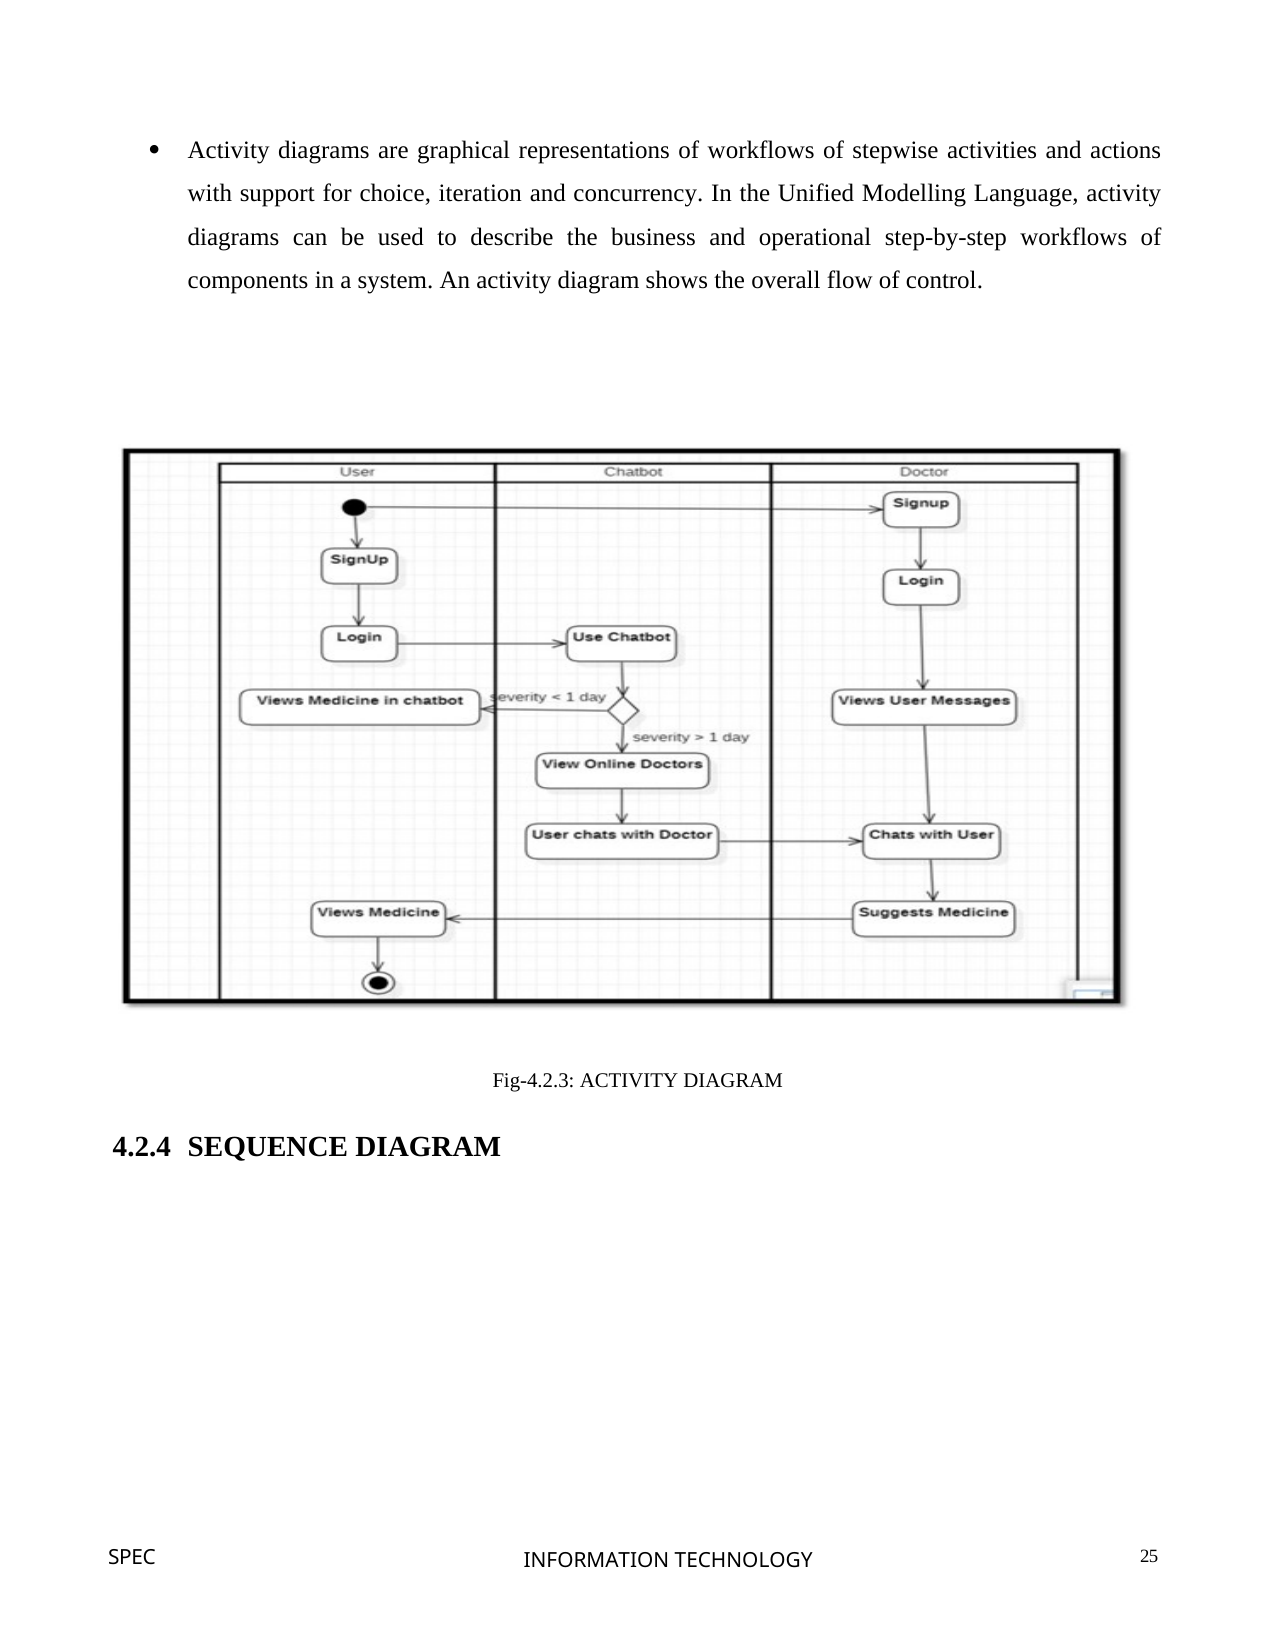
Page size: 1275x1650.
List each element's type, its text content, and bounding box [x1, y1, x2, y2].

list SEQUENCE DIAGRAM [112, 1129, 1162, 1162]
list Activity diagrams are graphical representations of workflows of stepwise activities and actions with support for choice, iteration and concurrency. In the Unified Modelling Language, activity diagrams can be used to describe the business and operational step-by-step workflows of components in a system. An activity diagram shows the overall flow of control. [150, 135, 1162, 293]
picture [117, 444, 1136, 1014]
